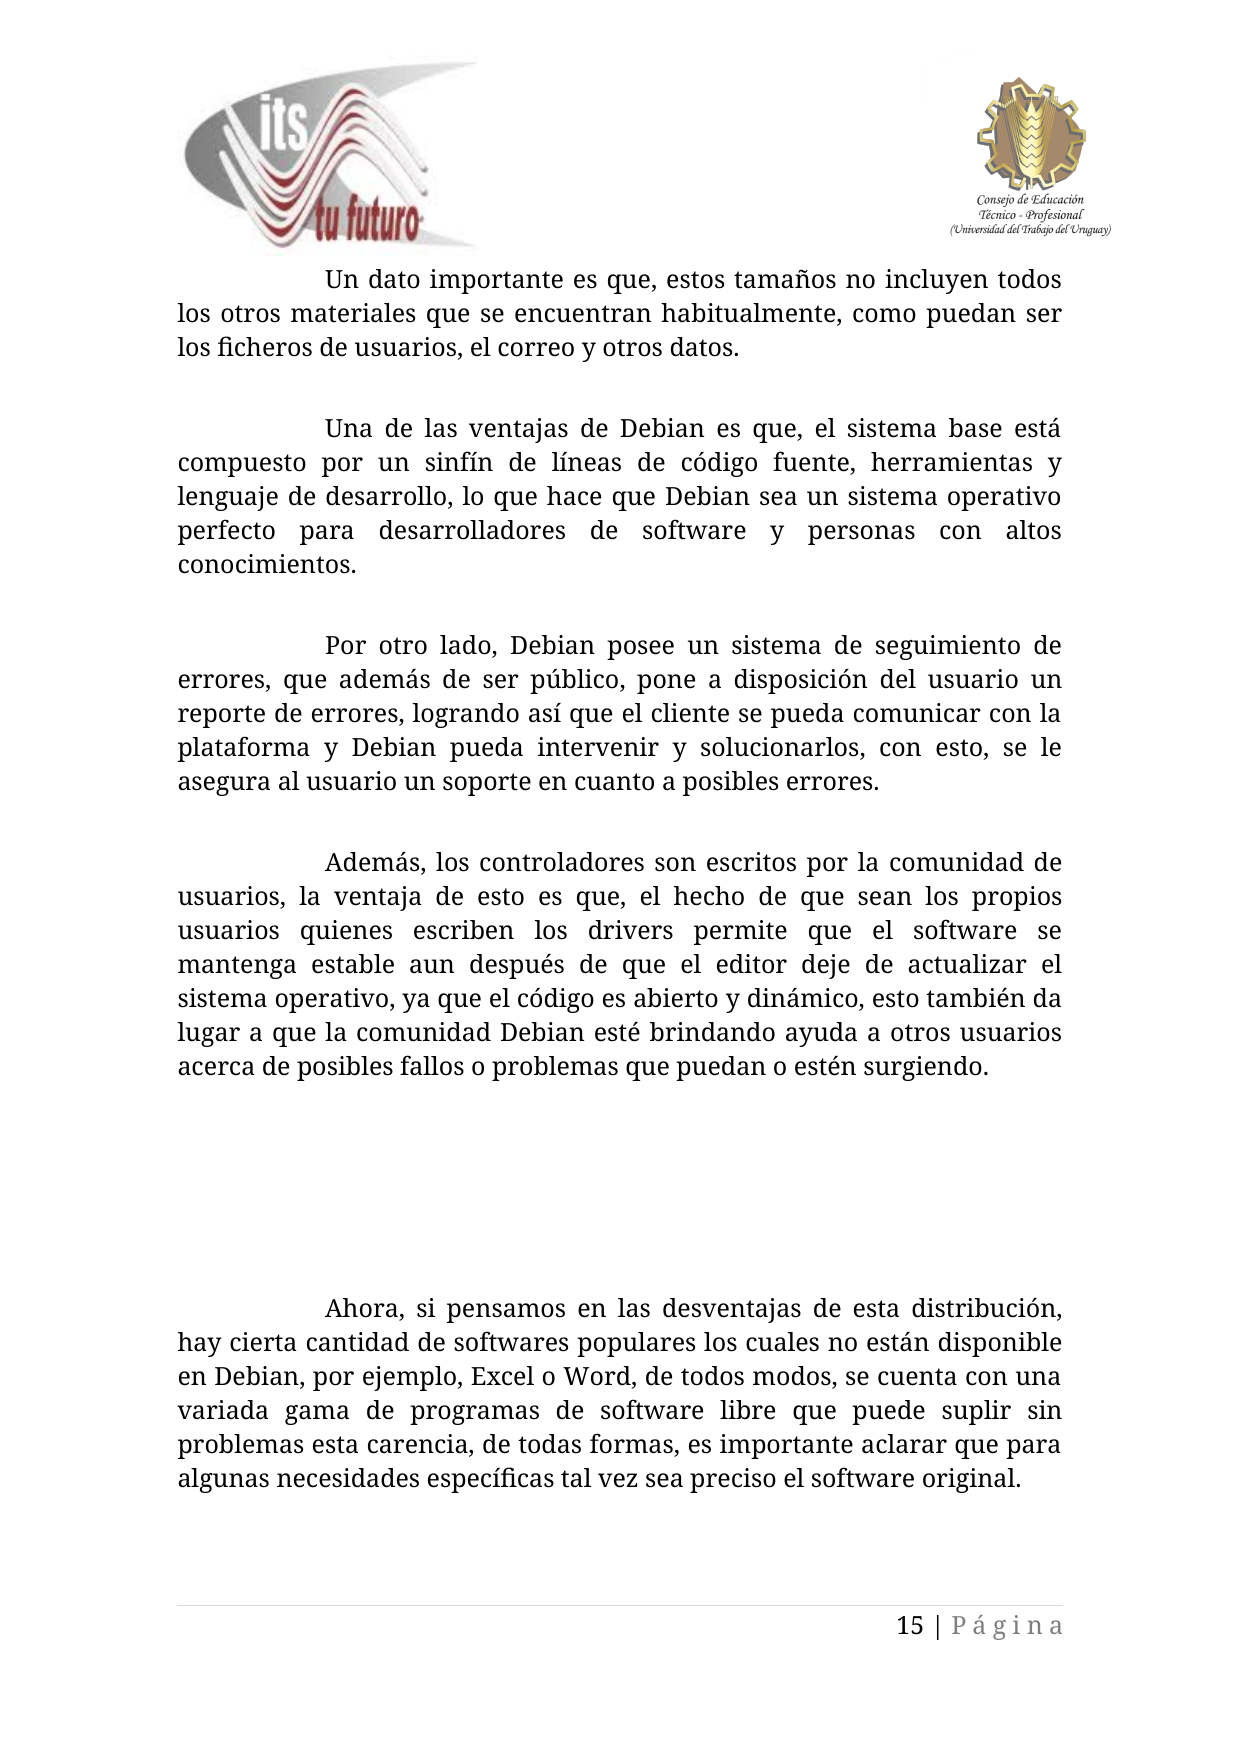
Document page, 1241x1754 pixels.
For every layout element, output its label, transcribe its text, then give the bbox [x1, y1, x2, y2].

text Por otro lado, Debian posee un sistema de seguimiento de errores, que además de ser público, pone a disposición del usuario un reporte de errores, logrando así que el cliente se pueda comunicar con la plataforma y Debian pueda intervenir y solucionarlos, con esto, se le asegura al usuario un soporte en cuanto a posibles errores. [177, 627, 1063, 798]
picture [923, 51, 1135, 262]
text Ahora, si pensamos en las desventajas de esta distribución, hay cierta cantidad de softwares populares los cuales no están disponible en Debian, por ejemplo, Excel o Word, de todos modos, se cuenta con una variada gama de programas de software libre que puede suplir sin problemas esta carencia, de todas formas, es importante aclarar que para algunas necesidades específicas tal vez sea preciso el software original. [177, 1290, 1063, 1495]
picture [177, 55, 488, 256]
text Una de las ventajas de Debian es que, el sistema base está compuesto por un sinfín de líneas de código fuente, herramientas y lenguaje de desarrollo, lo que hace que Debian sea un sistema operativo perfecto para desarrolladores de software y personas con altos conocimientos. [177, 410, 1063, 581]
text Además, los controladores son escritos por la comunidad de usuarios, la ventaja de esto es que, el hecho de que sean los propios usuarios quienes escriben los drivers permite que el software se mantenga estable aun después de que el editor deje de actualizar el sistema operativo, ya que el código es abierto y dinámico, esto también da lugar a que la comunidad Debian esté brindando ayuda a otros usuarios acerca de posibles fallos o problemas que puedan o estén surgiendo. [177, 844, 1063, 1083]
text Un dato importante es que, estos tamaños no incluyen todos los otros materiales que se encuentran habitualmente, como puedan ser los ficheros de usuarios, el correo y otros datos. [177, 150, 1063, 364]
